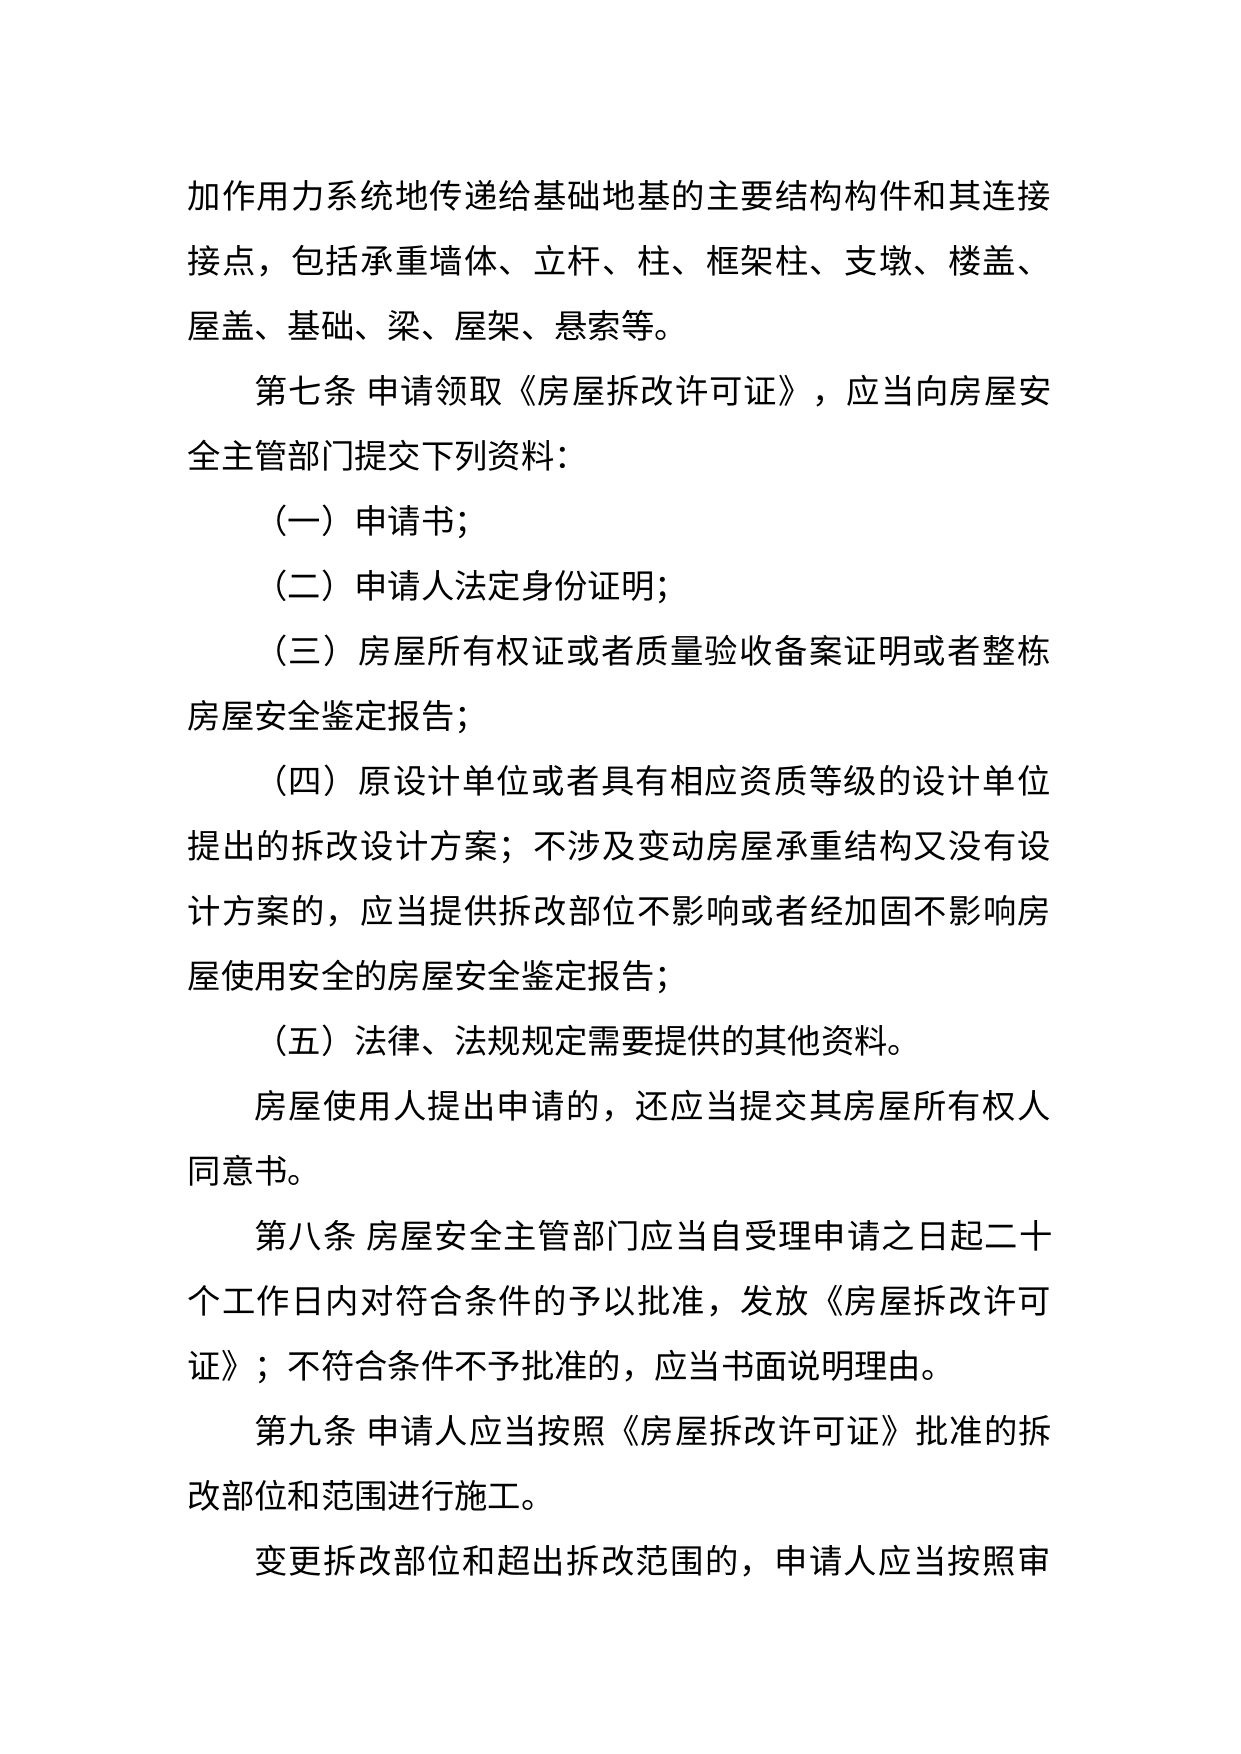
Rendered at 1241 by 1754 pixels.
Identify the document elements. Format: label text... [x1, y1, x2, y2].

text 第九条 申请人应当按照《房屋拆改许可证》批准的拆改部位和范围进行施工。 [187, 1397, 1053, 1527]
text （二）申请人法定身份证明； [187, 552, 1053, 617]
text 第七条 申请领取《房屋拆改许可证》，应当向房屋安全主管部门提交下列资料： [187, 357, 1053, 487]
text 第八条 房屋安全主管部门应当自受理申请之日起二十个工作日内对符合条件的予以批准，发放《房屋拆改许可证》；不符合条件不予批准的，应当书面说明理由。 [187, 1202, 1053, 1397]
text （三）房屋所有权证或者质量验收备案证明或者整栋房屋安全鉴定报告； [187, 617, 1053, 747]
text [187, 1527, 1053, 1592]
text （一）申请书； [187, 487, 1053, 552]
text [187, 162, 1053, 357]
text 房屋使用人提出申请的，还应当提交其房屋所有权人同意书。 [187, 1072, 1053, 1202]
text （五）法律、法规规定需要提供的其他资料。 [187, 1007, 1053, 1072]
text （四）原设计单位或者具有相应资质等级的设计单位提出的拆改设计方案；不涉及变动房屋承重结构又没有设计方案的，应当提供拆改部位不影响或者经加固不影响房屋使用安全的房屋安全鉴定报告； [187, 747, 1053, 1007]
